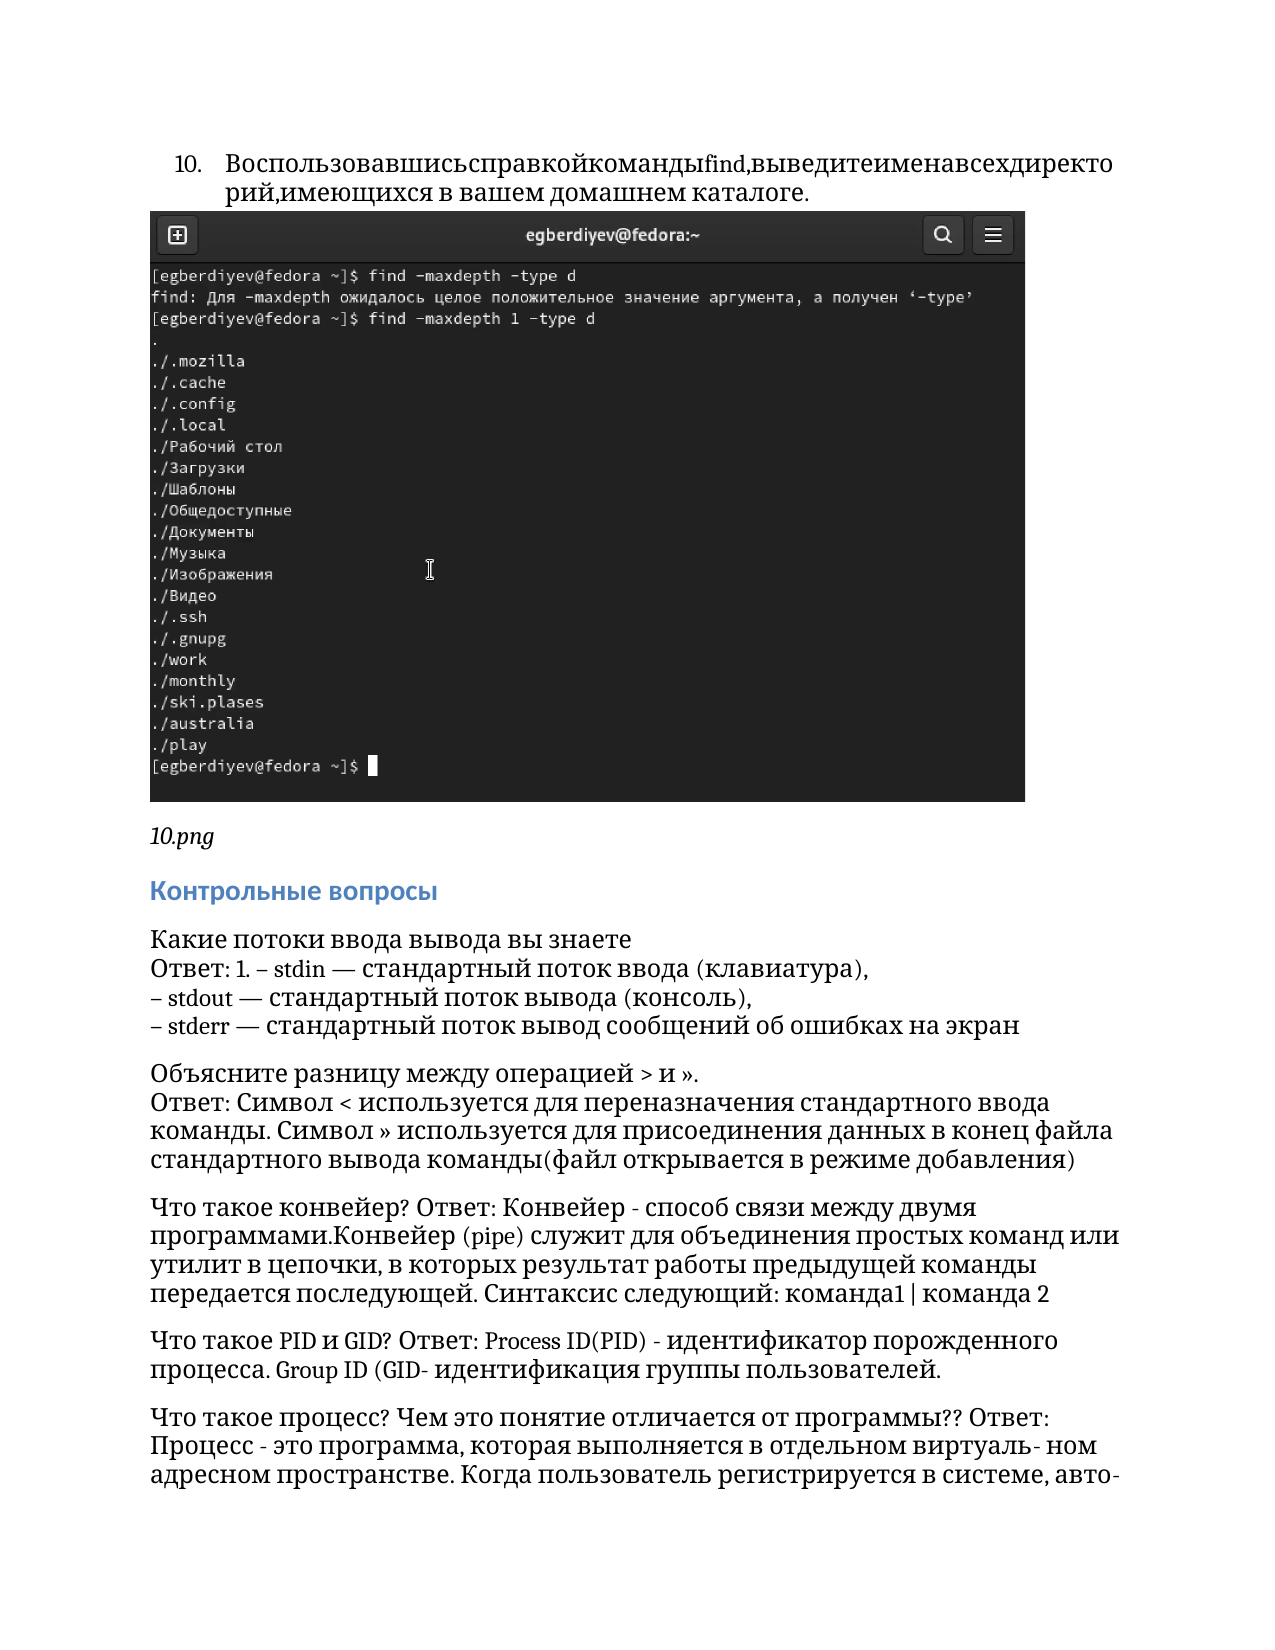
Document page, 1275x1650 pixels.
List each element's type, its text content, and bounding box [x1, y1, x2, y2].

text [150, 1403, 1125, 1490]
picture [150, 211, 1025, 802]
list Воспользовавшисьсправкойкомандыfind,выведитеименавсехдиректорий,имеющихся в вашем домашнем каталоге. [175, 150, 1125, 207]
subtitle Контрольные вопросы [150, 872, 1125, 907]
text Какие потоки ввода вывода вы знаете Ответ: 1. – stdin — стандартный поток ввода (клавиатура), – stdout — стандартный поток вывода (консоль), – stderr — стандартный поток вывод сообщений об ошибках на экран [150, 926, 1125, 1041]
text Что такое PID и GID? Ответ: Process ID(PID) - идентификатор порожденного процесса. Group ID (GID- идентификация группы пользователей. [150, 1327, 1125, 1385]
text Что такое конвейер? Ответ: Конвейер - способ связи между двумя программами.Конвейер (pipe) служит для объединения простых команд или утилит в цепочки, в которых результат работы предыдущей команды передается последующей. Синтаксис следующий: команда1 | команда 2 [150, 1193, 1125, 1308]
text 10.png [150, 822, 1125, 851]
text Объясните разницу между операцией > и ». Ответ: Символ < используется для переназначения стандартного ввода команды. Символ » используется для присоединения данных в конец файла стандартного вывода команды(файл открывается в режиме добавления) [150, 1060, 1125, 1175]
